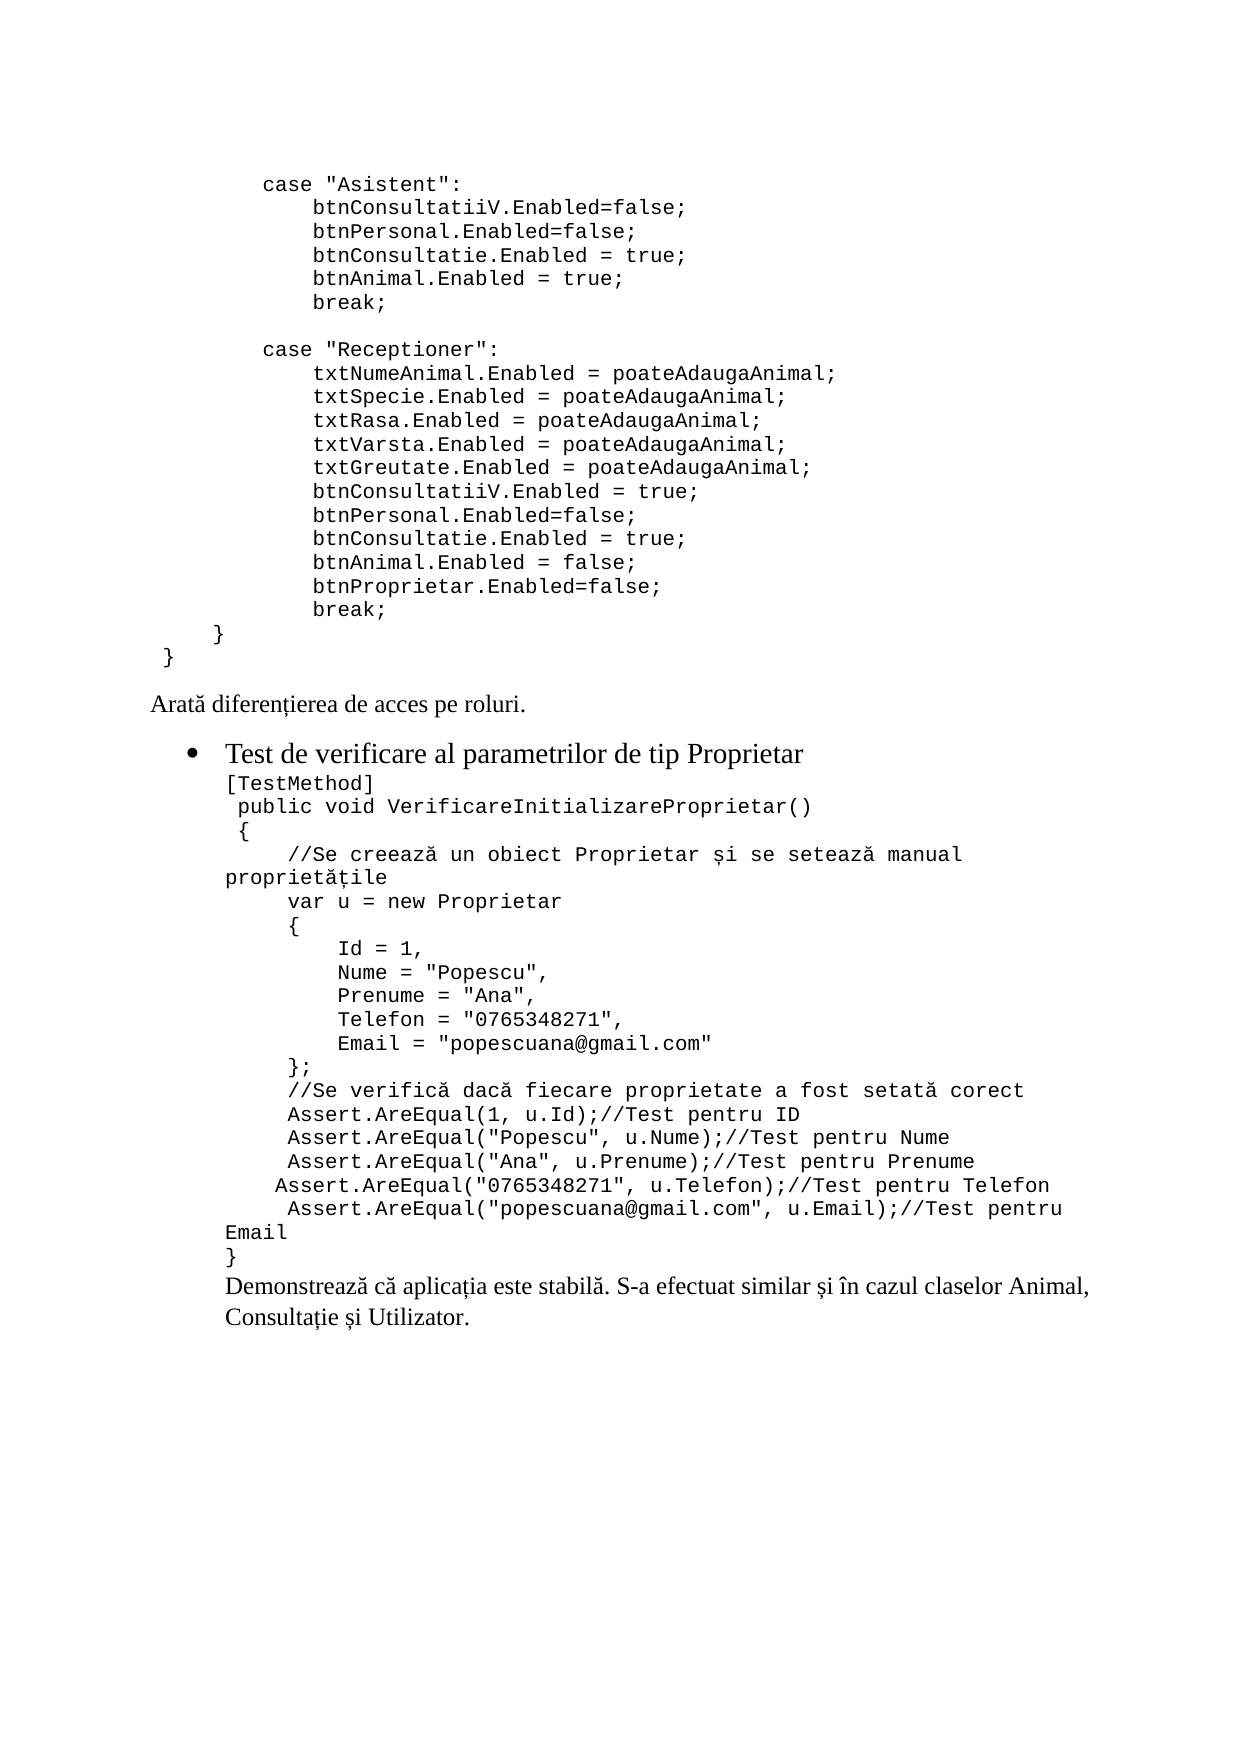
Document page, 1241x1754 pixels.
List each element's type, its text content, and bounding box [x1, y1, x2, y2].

text { [225, 820, 1090, 844]
text Arată diferențierea de acces pe roluri. [150, 689, 1090, 717]
text btnConsultatie.Enabled = true; [150, 528, 1090, 552]
text }; [225, 1056, 1090, 1080]
text btnConsultatie.Enabled = true; [150, 244, 1090, 268]
list Test de verificare al parametrilor de tip Proprietar [187, 736, 1090, 770]
text txtNumeAnimal.Enabled = poateAdaugaAnimal; [150, 363, 1090, 386]
text Assert.AreEqual("Popescu", u.Nume);//Test pentru Nume [225, 1127, 1090, 1151]
text public void VerificareInitializareProprietar() [225, 796, 1090, 820]
text //Se verifică dacă fiecare proprietate a fost setată corect [225, 1080, 1090, 1104]
text var u = new Proprietar [225, 891, 1090, 914]
text txtRasa.Enabled = poateAdaugaAnimal; [150, 410, 1090, 434]
text //Se creează un obiect Proprietar și se setează manual proprietățile [225, 844, 1090, 891]
text Prenume = "Ana", [225, 986, 1090, 1009]
text { [225, 914, 1090, 938]
text Nume = "Popescu", [225, 962, 1090, 986]
text case "Receptioner": [150, 339, 1090, 363]
text [TestMethod] [225, 773, 1090, 796]
text } [150, 647, 1090, 670]
text txtGreutate.Enabled = poateAdaugaAnimal; [150, 457, 1090, 481]
text Id = 1, [225, 938, 1090, 962]
text Telefon = "0765348271", [225, 1009, 1090, 1033]
text Demonstrează că aplicația este stabilă. S-a efectuat similar și în cazul claselor Animal, Consultație și Utilizator. [225, 1271, 1090, 1331]
text Assert.AreEqual(1, u.Id);//Test pentru ID [225, 1104, 1090, 1127]
text btnProprietar.Enabled=false; [150, 576, 1090, 599]
text break; [150, 599, 1090, 623]
text } [225, 1246, 1090, 1269]
text Email = "popescuana@gmail.com" [225, 1033, 1090, 1056]
text Assert.AreEqual("0765348271", u.Telefon);//Test pentru Telefon [225, 1175, 1090, 1198]
text btnConsultatiiV.Enabled = true; [150, 481, 1090, 505]
text break; [150, 292, 1090, 316]
text case "Asistent": [150, 174, 1090, 197]
text btnPersonal.Enabled=false; [150, 505, 1090, 528]
text btnConsultatiiV.Enabled=false; [150, 197, 1090, 221]
text Assert.AreEqual("Ana", u.Prenume);//Test pentru Prenume [225, 1151, 1090, 1175]
text txtVarsta.Enabled = poateAdaugaAnimal; [150, 434, 1090, 457]
text Assert.AreEqual("popescuana@gmail.com", u.Email);//Test pentru Email [225, 1198, 1090, 1246]
text btnAnimal.Enabled = true; [150, 268, 1090, 292]
text txtSpecie.Enabled = poateAdaugaAnimal; [150, 386, 1090, 410]
text } [150, 623, 1090, 647]
text btnPersonal.Enabled=false; [150, 221, 1090, 244]
text btnAnimal.Enabled = false; [150, 552, 1090, 576]
